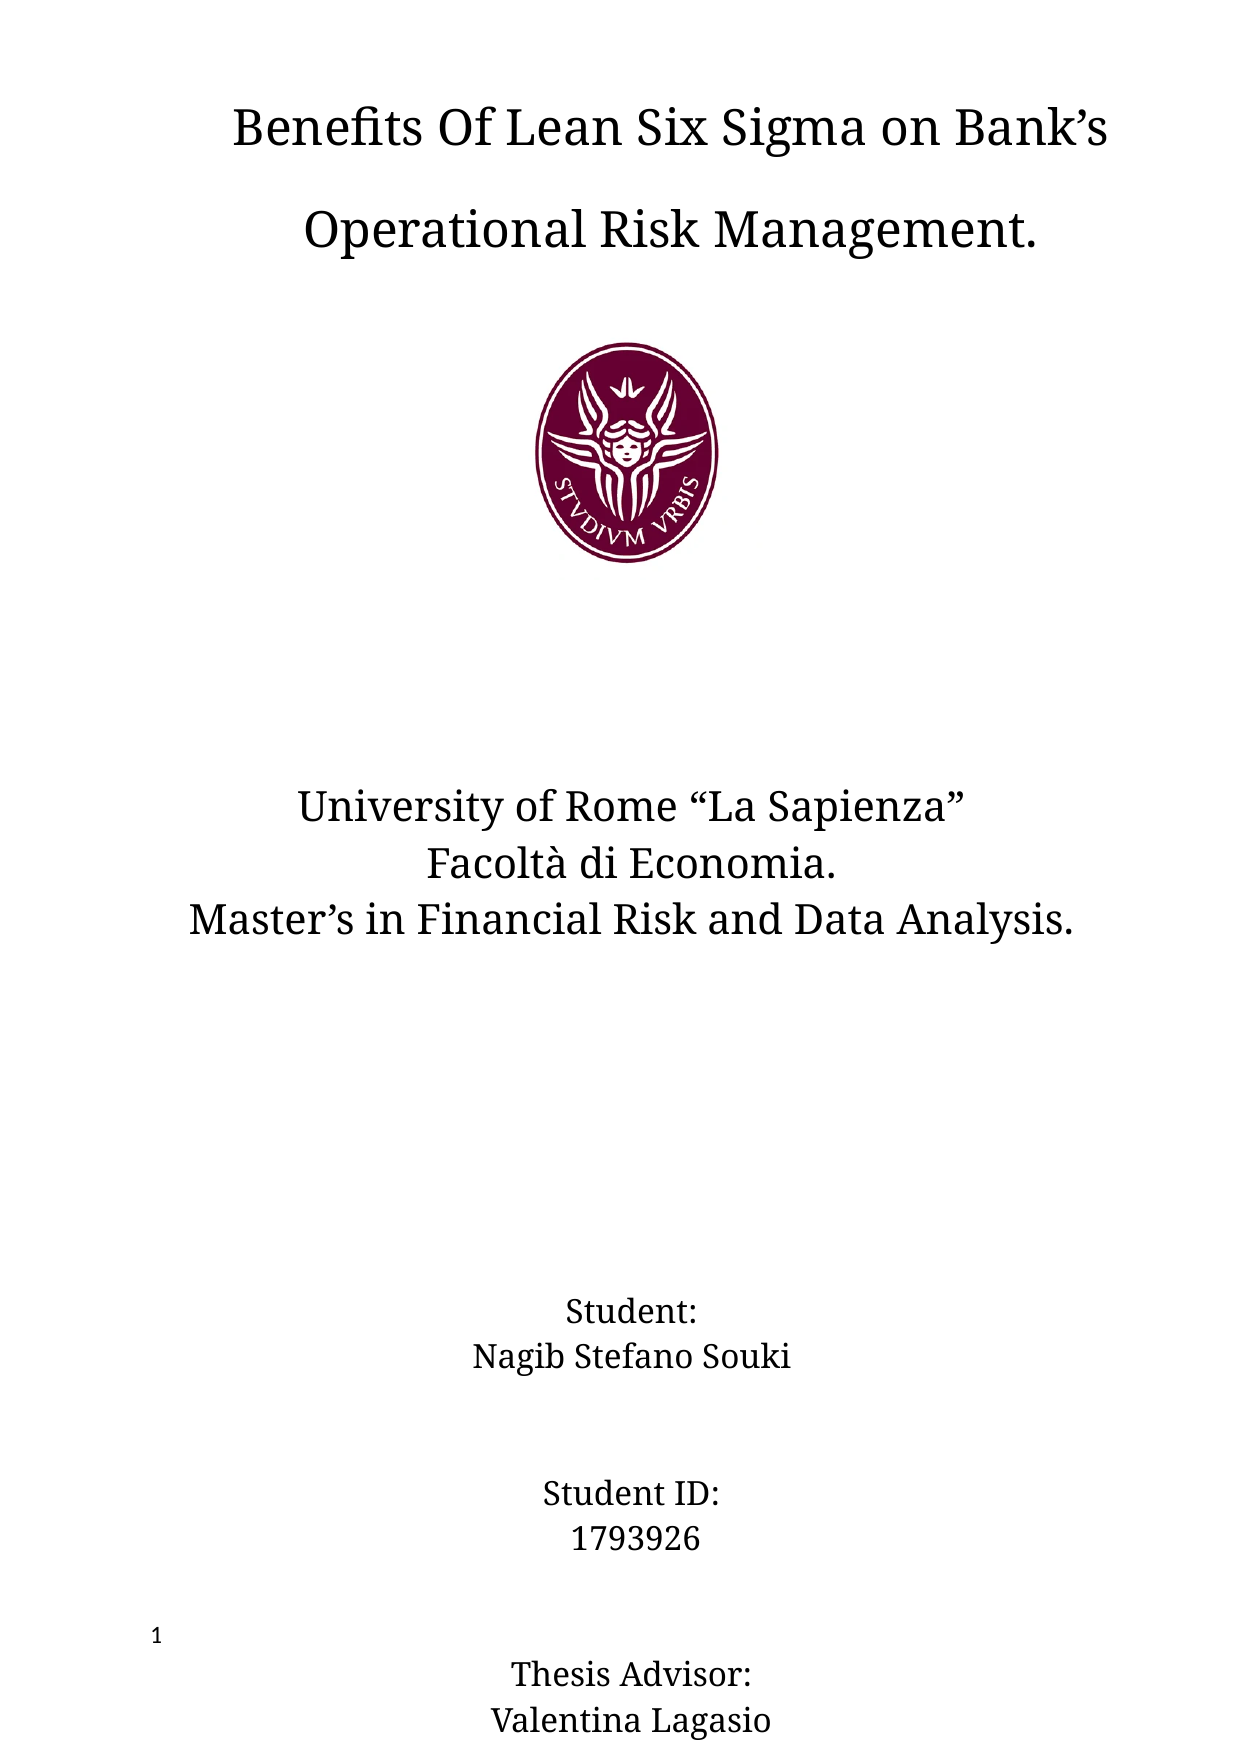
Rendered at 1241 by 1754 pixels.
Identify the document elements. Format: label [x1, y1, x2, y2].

picture [477, 327, 778, 580]
